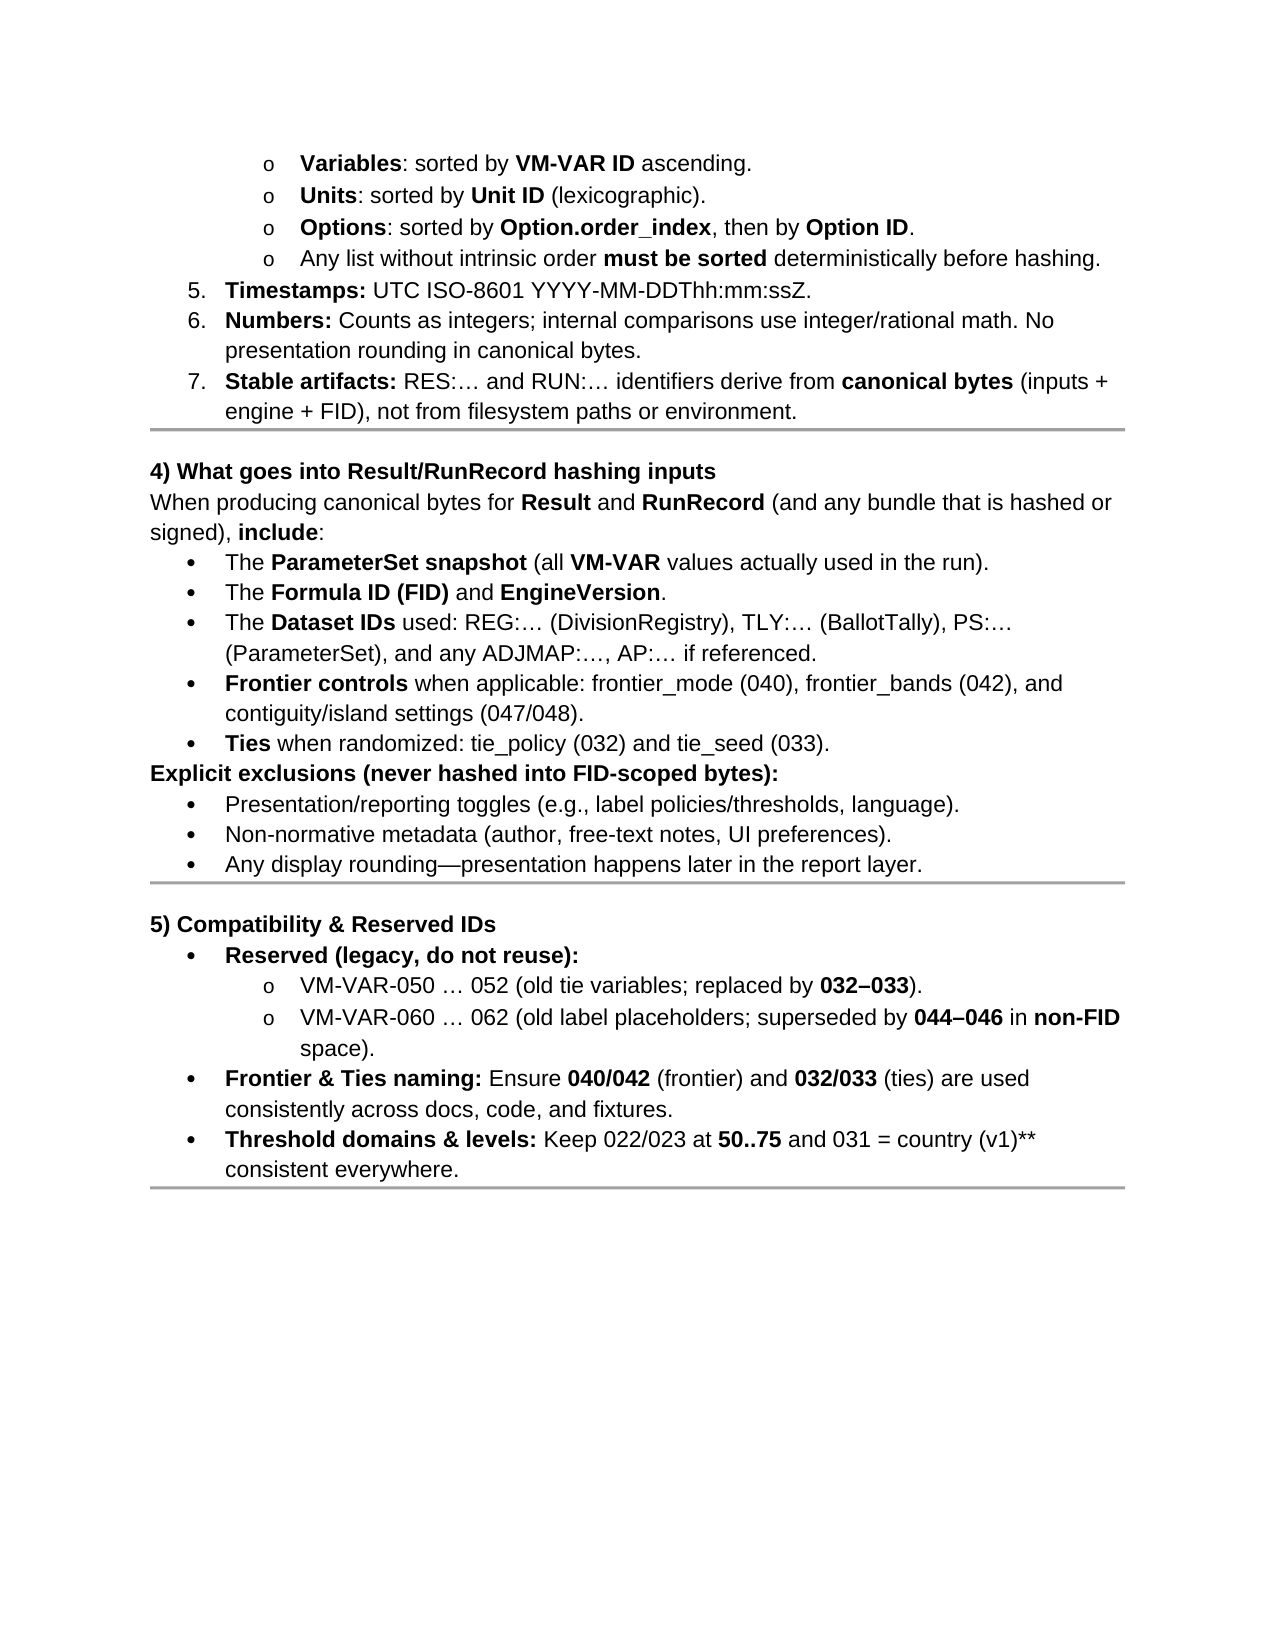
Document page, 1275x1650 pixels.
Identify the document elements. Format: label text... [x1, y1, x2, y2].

list The Formula ID (FID) and EngineVersion. [187, 579, 1125, 606]
list Timestamps: UTC ISO-8601 YYYY-MM-DDThh:mm:ssZ. [187, 277, 1125, 303]
text 4) What goes into Result/RunRecord hashing inputs [150, 458, 1125, 485]
list VM-VAR-060 … 062 (old label placeholders; superseded by 044–046 in non-FID space). [262, 1004, 1125, 1062]
list Presentation/reporting toggles (e.g., label policies/thresholds, language). [187, 791, 1125, 817]
list Frontier controls when applicable: frontier_mode (040), frontier_bands (042), and contiguity/island settings (047/048). [187, 670, 1125, 726]
list Variables: sorted by VM-VAR ID ascending. [262, 150, 1125, 178]
list Any display rounding—presentation happens later in the report layer. [187, 851, 1125, 877]
list Stable artifacts: RES:… and RUN:… identifiers derive from canonical bytes (inputs + engine + FID), not from filesystem paths or environment. [187, 368, 1125, 424]
list Numbers: Counts as integers; internal comparisons use integer/rational math. No presentation rounding in canonical bytes. [187, 307, 1125, 364]
list Reserved (legacy, do not reuse): [187, 942, 1125, 968]
list Any list without intrinsic order must be sorted deterministically before hashing. [262, 245, 1125, 273]
list Options: sorted by Option.order_index, then by Option ID. [262, 213, 1125, 241]
list VM-VAR-050 … 052 (old tie variables; replaced by 032–033). [262, 972, 1125, 999]
list Threshold domains & levels: Keep 022/023 at 50..75 and 031 = country (v1)** consistent everywhere. [187, 1126, 1125, 1182]
list The Dataset IDs used: REG:… (DivisionRegistry), TLY:… (BallotTally), PS:… (ParameterSet), and any ADJMAP:…, AP:… if referenced. [187, 609, 1125, 666]
text Explicit exclusions (never hashed into FID-scoped bytes): [150, 760, 1125, 787]
list The ParameterSet snapshot (all VM-VAR values actually used in the run). [187, 549, 1125, 575]
text When producing canonical bytes for Result and RunRecord (and any bundle that is hashed or signed), include: [150, 488, 1125, 545]
list Ties when randomized: tie_policy (032) and tie_seed (033). [187, 730, 1125, 757]
list Units: sorted by Unit ID (lexicographic). [262, 182, 1125, 209]
text 5) Compatibility & Reserved IDs [150, 911, 1125, 938]
list Non-normative metadata (author, free-text notes, UI preferences). [187, 821, 1125, 847]
list Frontier & Ties naming: Ensure 040/042 (frontier) and 032/033 (ties) are used consistently across docs, code, and fixtures. [187, 1065, 1125, 1122]
